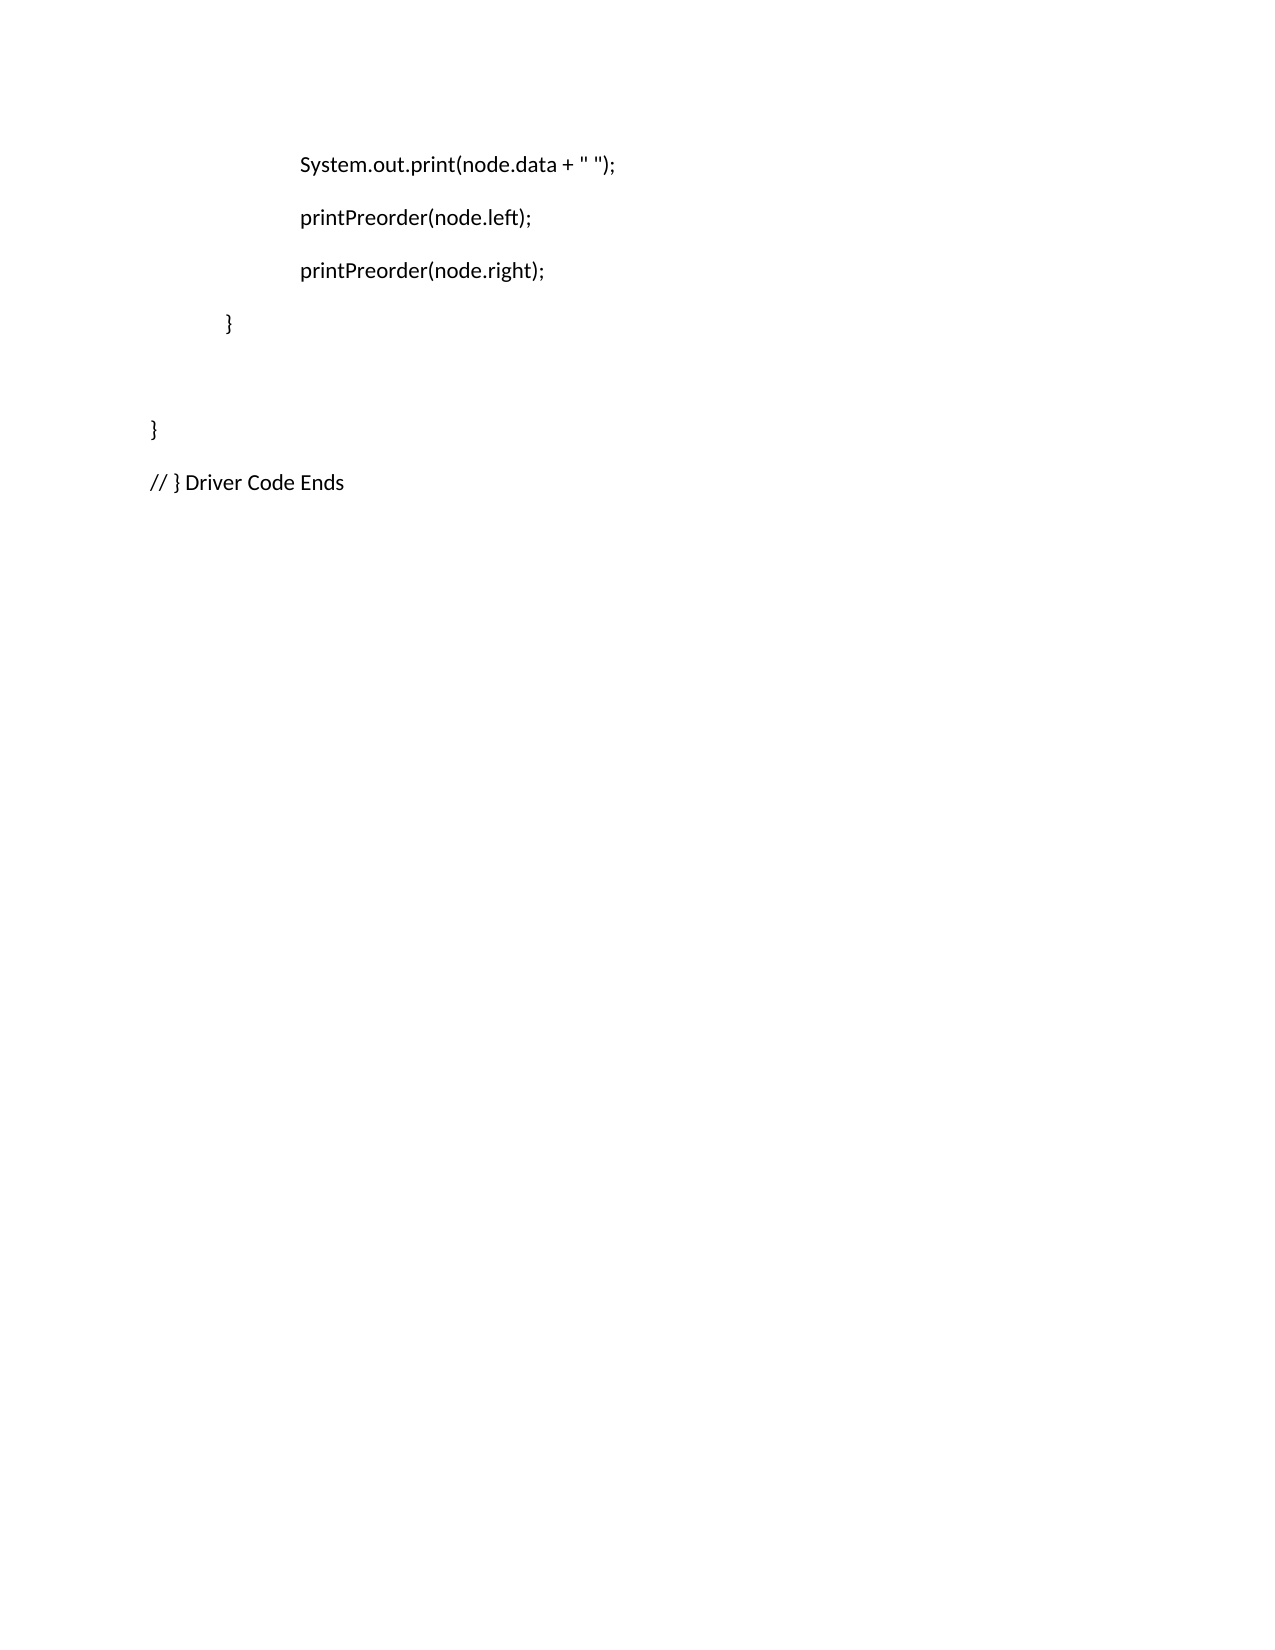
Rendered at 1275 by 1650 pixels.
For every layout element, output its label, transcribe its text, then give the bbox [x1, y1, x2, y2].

text } [150, 415, 1125, 443]
text printPreorder(node.left); [150, 203, 1125, 231]
text } [150, 309, 1125, 337]
text printPreorder(node.right); [150, 256, 1125, 284]
text // } Driver Code Ends [150, 468, 1125, 496]
text System.out.print(node.data + " "); [150, 150, 1125, 178]
